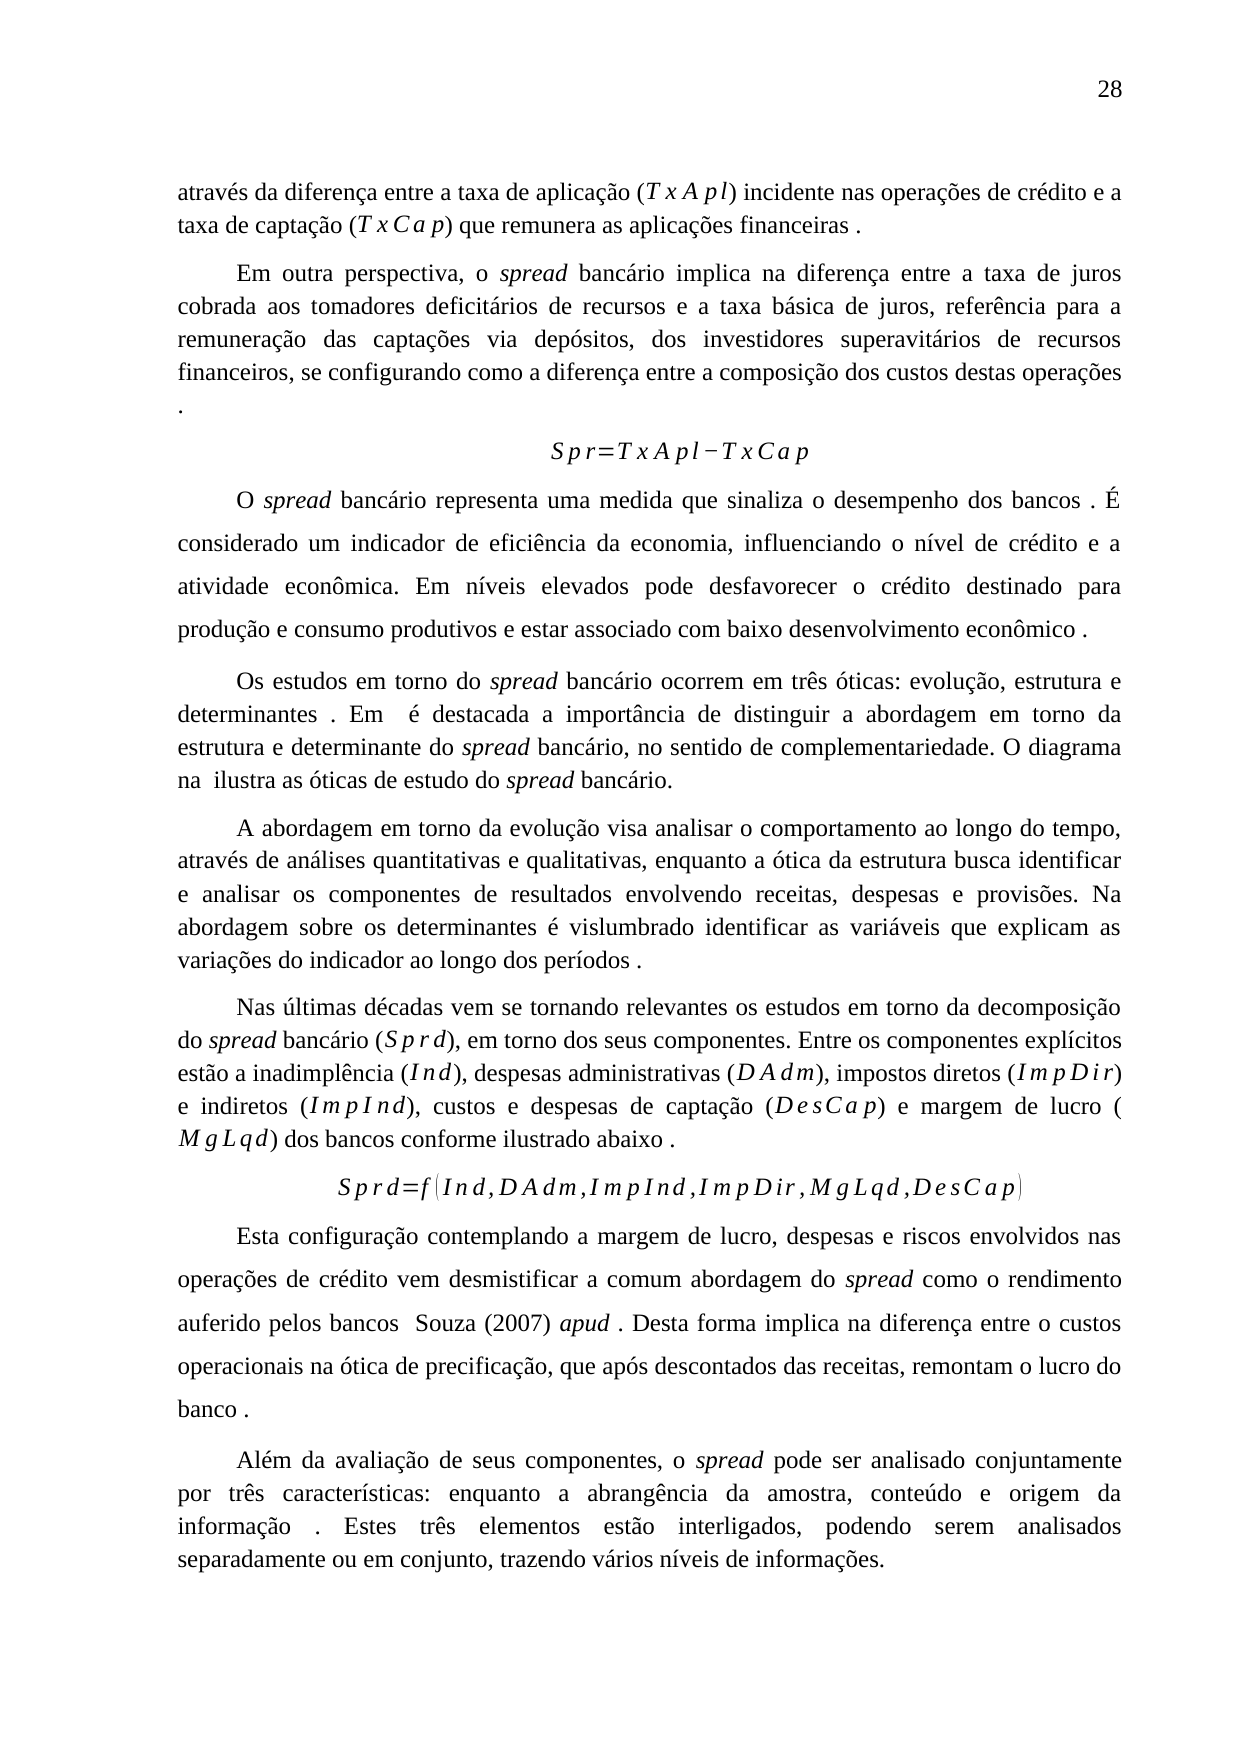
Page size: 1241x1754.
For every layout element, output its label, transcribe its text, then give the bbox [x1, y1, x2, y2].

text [177, 177, 1122, 239]
text Em outra perspectiva, o spread bancário implica na diferença entre a taxa de juros cobrada aos tomadores deficitários de recursos e a taxa básica de juros, referência para a remuneração das captações via depósitos, dos investidores superavitários de recursos financeiros, se configurando como a diferença entre a composição dos custos destas operações . [177, 258, 1122, 419]
text Nas últimas décadas vem se tornando relevantes os estudos em torno da decomposição do spread bancário (), em torno dos seus componentes. Entre os componentes explícitos estão a inadimplência (), despesas administrativas (), impostos diretos () e indiretos (), custos e despesas de captação () e margem de lucro () dos bancos conforme ilustrado abaixo . [177, 992, 1122, 1153]
text Os estudos em torno do spread bancário ocorrem em três óticas: evolução, estrutura e determinantes . Em é destacada a importância de distinguir a abordagem em torno da estrutura e determinante do spread bancário, no sentido de complementariedade. O diagrama na ilustra as óticas de estudo do spread bancário. [177, 666, 1122, 794]
text A abordagem em torno da evolução visa analisar o comportamento ao longo do tempo, através de análises quantitativas e qualitativas, enquanto a ótica da estrutura busca identificar e analisar os componentes de resultados envolvendo receitas, despesas e provisões. Na abordagem sobre os determinantes é vislumbrado identificar as variáveis que explicam as variações do indicador ao longo dos períodos . [177, 813, 1122, 973]
text Além da avaliação de seus componentes, o spread pode ser analisado conjuntamente por três características: enquanto a abrangência da amostra, conteúdo e origem da informação . Estes três elementos estão interligados, podendo serem analisados separadamente ou em conjunto, trazendo vários níveis de informações. [177, 1445, 1122, 1573]
